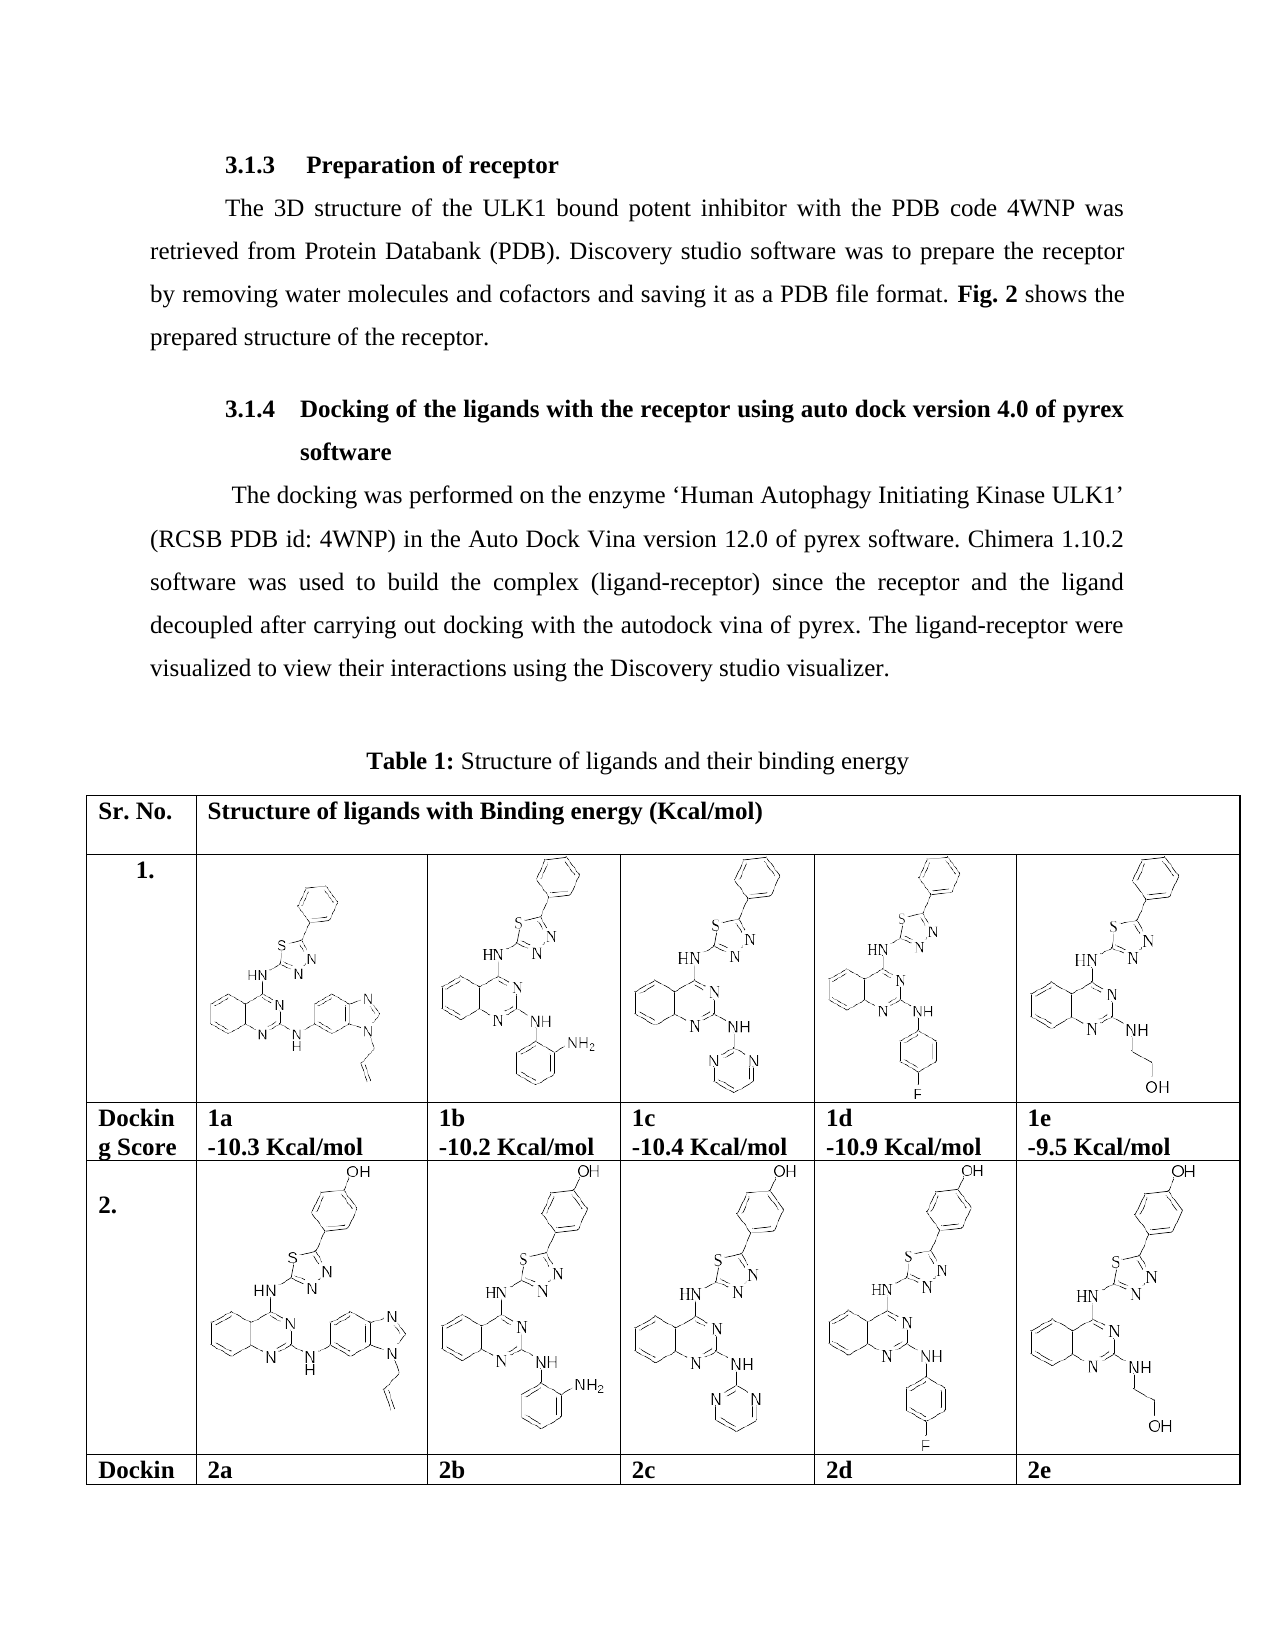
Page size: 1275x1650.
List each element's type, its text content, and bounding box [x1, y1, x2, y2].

table_cell 2a -10.0 Kcal/mol [197, 1455, 427, 1483]
table_cell [87, 855, 196, 1102]
table_cell [815, 1161, 1016, 1454]
table_cell 1b -10.2 Kcal/mol [428, 1103, 620, 1160]
table_cell [197, 855, 427, 1102]
text The 3D structure of the ULK1 bound potent inhibitor with the PDB code 4WNP was retrieved from Protein Databank (PDB). Discovery studio software was to prepare the receptor by removing water molecules and cofactors and saving it as a PDB file format. Fig. 2 shows the prepared structure of the receptor. [150, 193, 1125, 351]
table_cell [1017, 1161, 1239, 1454]
text Table 1: Structure of ligands and their binding energy [150, 746, 1125, 774]
text The docking was performed on the enzyme ‘Human Autophagy Initiating Kinase ULK1’ (RCSB PDB id: 4WNP) in the Auto Dock Vina version 12.0 of pyrex software. Chimera 1.10.2 software was used to build the complex (ligand-receptor) since the receptor and the ligand decoupled after carrying out docking with the autodock vina of pyrex. The ligand-receptor were visualized to view their interactions using the Discovery studio visualizer. [150, 481, 1125, 682]
table_cell 1c -10.4 Kcal/mol [621, 1103, 814, 1160]
table_cell 2b -10.4 Kcal/mol [428, 1455, 620, 1483]
table_cell 1e -9.5 Kcal/mol [1017, 1103, 1239, 1160]
table_cell [621, 855, 814, 1102]
table_cell 2e -9.6 Kcal/mol [1017, 1455, 1239, 1483]
table_cell [815, 855, 1016, 1102]
list Docking of the ligands with the receptor using auto dock version 4.0 of pyrex software [225, 394, 1125, 466]
table_cell [1017, 855, 1239, 1102]
table_cell Docking Score [87, 1455, 196, 1483]
table_cell 2d -11.3 Kcal/mol [815, 1455, 1016, 1483]
table_cell [428, 855, 620, 1102]
table_cell Docking Score [87, 1103, 196, 1160]
list Preparation of receptor [225, 150, 1125, 179]
table_cell [197, 1161, 427, 1454]
table_cell 2c -9.8 Kcal/mol [621, 1455, 814, 1483]
table_cell [428, 1161, 620, 1454]
table_header Structure of ligands with Binding energy (Kcal/mol) [197, 796, 1239, 854]
table_cell 2. [87, 1161, 196, 1454]
table_header Sr. No. [87, 796, 196, 854]
table_cell 1a -10.3 Kcal/mol [197, 1103, 427, 1160]
table_cell 1d -10.9 Kcal/mol [815, 1103, 1016, 1160]
table_cell [621, 1161, 814, 1454]
